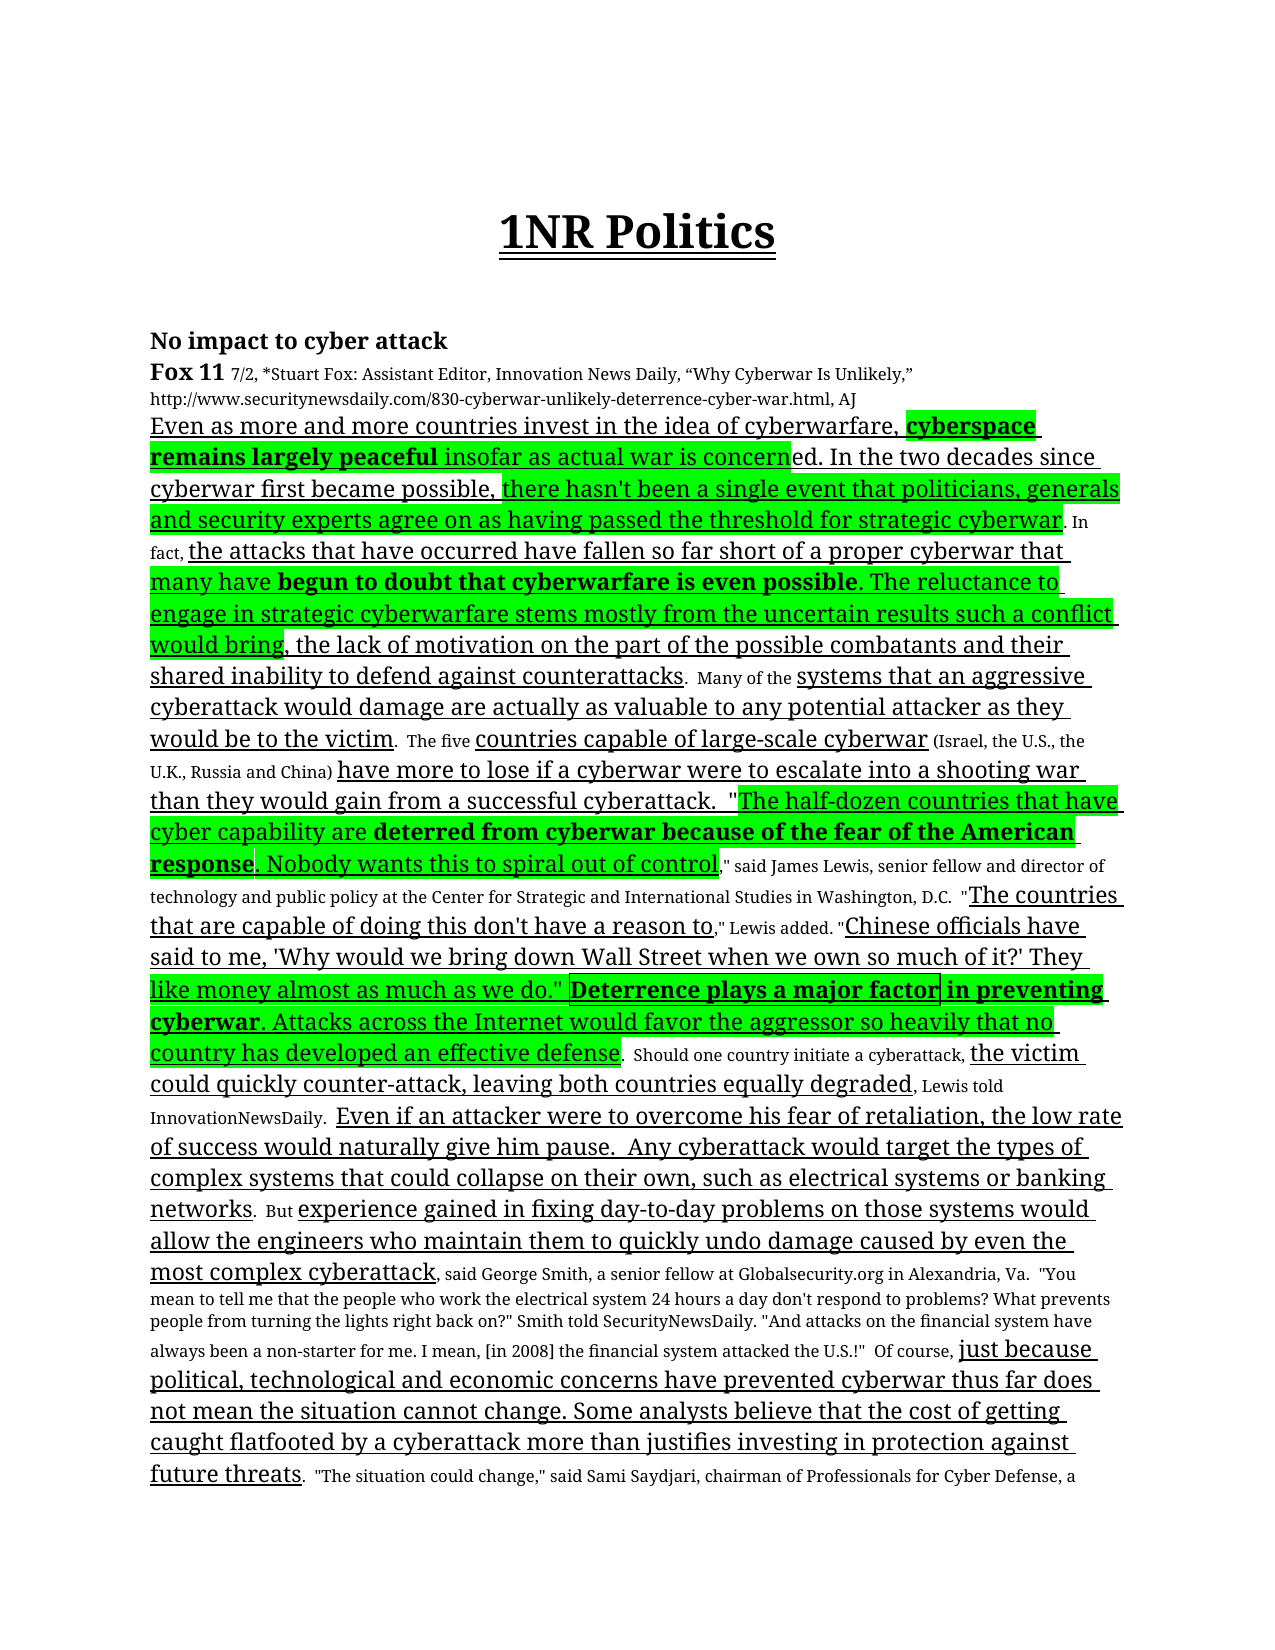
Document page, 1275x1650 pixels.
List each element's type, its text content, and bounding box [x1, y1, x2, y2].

text No impact to cyber attack [150, 325, 1125, 356]
subtitle 1NR Politics [150, 200, 1125, 262]
text Fox 11 7/2, *Stuart Fox: Assistant Editor, Innovation News Daily, “Why Cyberwar Is Unlikely,” http://www.securitynewsdaily.com/830-cyberwar-unlikely-deterrence-cyber-war.html, AJ [150, 356, 1125, 410]
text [150, 410, 1125, 1489]
